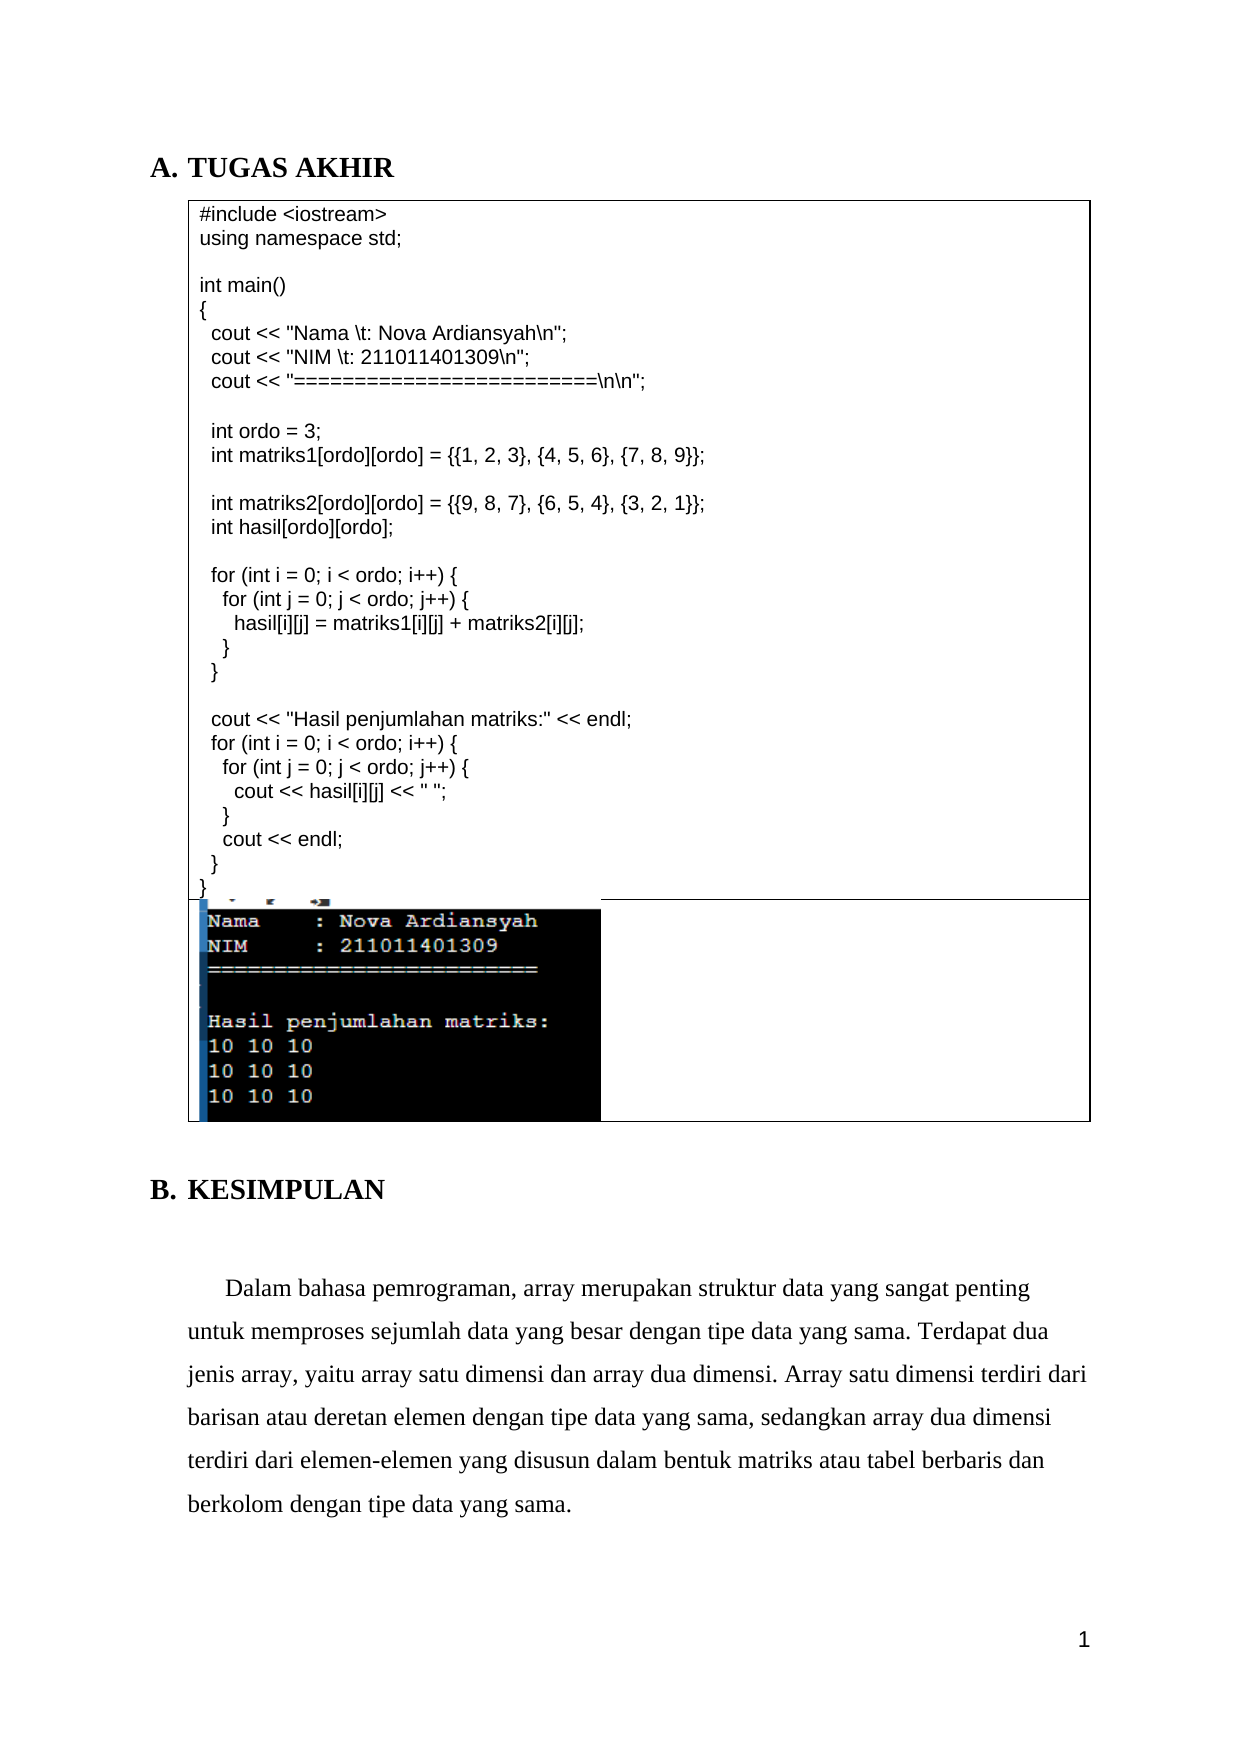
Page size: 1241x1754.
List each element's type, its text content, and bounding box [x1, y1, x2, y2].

list Dalam bahasa pemrograman, array merupakan struktur data yang sangat penting untuk memproses sejumlah data yang besar dengan tipe data yang sama. Terdapat dua jenis array, yaitu array satu dimensi dan array dua dimensi. Array satu dimensi terdiri dari barisan atau deretan elemen dengan tipe data yang sama, sedangkan array dua dimensi terdiri dari elemen-elemen yang disusun dalam bentuk matriks atau tabel berbaris dan berkolom dengan tipe data yang sama. [187, 1273, 1090, 1517]
list TUGAS AKHIR [150, 150, 1090, 183]
table_header #include <iostream> using namespace std; int main() { cout << "Nama \t: Nova Ardiansyah\n"; cout << "NIM \t: 211011401309\n"; cout << "=========================\n\n"; int ordo = 3; int matriks1[ordo][ordo] = {{1, 2, 3}, {4, 5, 6}, {7, 8, 9}}; int matriks2[ordo][ordo] = {{9, 8, 7}, {6, 5, 4}, {3, 2, 1}}; int hasil[ordo][ordo]; for (int i = 0; i < ordo; i++) { for (int j = 0; j < ordo; j++) { hasil[i][j] = matriks1[i][j] + matriks2[i][j]; } } cout << "Hasil penjumlahan matriks:" << endl; for (int i = 0; i < ordo; i++) { for (int j = 0; j < ordo; j++) { cout << hasil[i][j] << " "; } cout << endl; } } [189, 201, 1089, 898]
list KESIMPULAN [150, 1172, 1090, 1206]
table_cell [189, 900, 199, 1121]
table_cell [601, 900, 1089, 1121]
picture [199, 899, 601, 1122]
